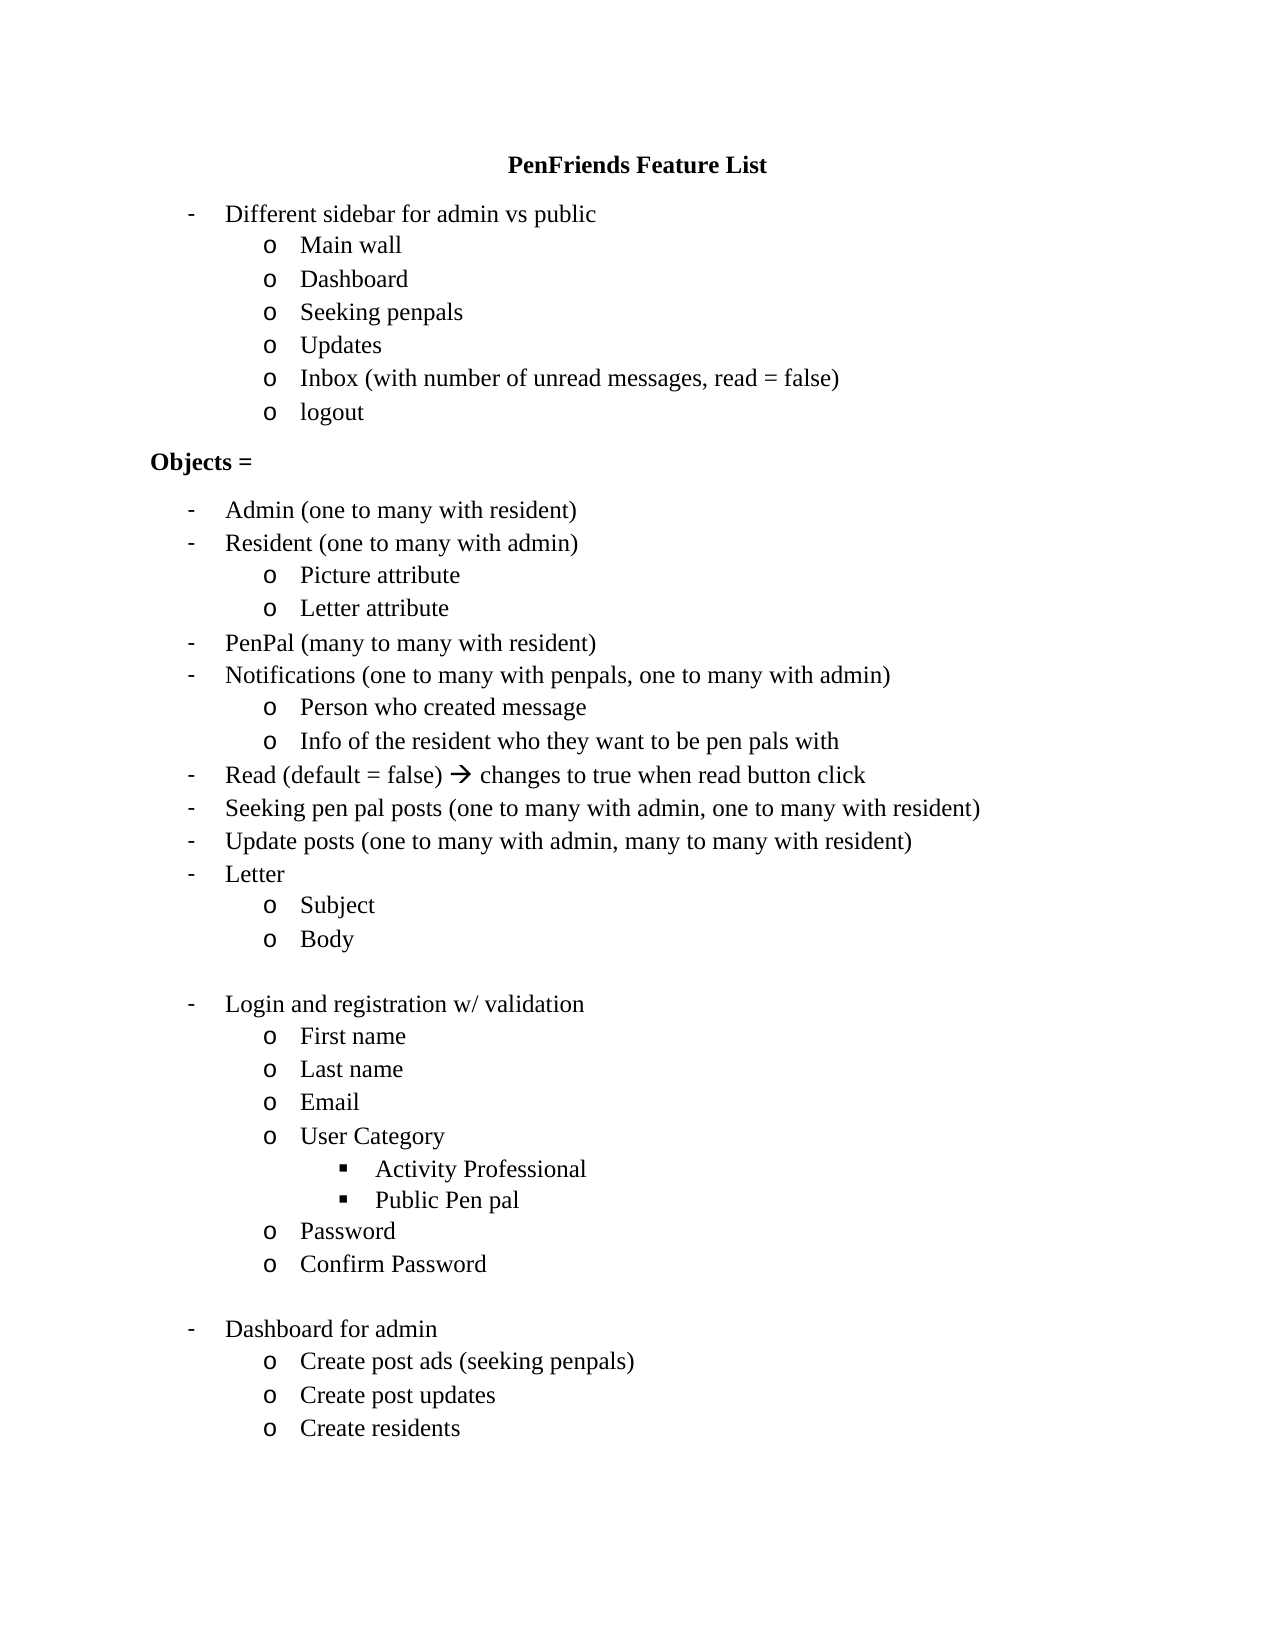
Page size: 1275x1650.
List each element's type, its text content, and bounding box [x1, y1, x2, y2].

list Letter attribute [262, 593, 1125, 624]
list User Category [262, 1121, 1125, 1152]
list Subject [262, 891, 1125, 921]
list Confirm Password [262, 1249, 1125, 1280]
list Activity Professional [337, 1154, 1125, 1183]
list Seeking pen pal posts (one to many with admin, one to many with resident) [187, 792, 1125, 822]
list Dashboard for admin [187, 1313, 1125, 1344]
list Admin (one to many with resident) [187, 494, 1125, 525]
text Objects = [150, 447, 1125, 475]
list Body [262, 924, 1125, 955]
list Seeking penpals [262, 297, 1125, 328]
list Create post ads (seeking penpals) [262, 1346, 1125, 1377]
list Info of the resident who they want to be pen pals with [262, 726, 1125, 757]
list Inbox (with number of unread messages, read = false) [262, 363, 1125, 394]
list Last name [262, 1054, 1125, 1085]
list Picture attribute [262, 560, 1125, 591]
list Email [262, 1087, 1125, 1118]
list Notifications (one to many with penpals, one to many with admin) [187, 659, 1125, 690]
list Resident (one to many with admin) [187, 527, 1125, 558]
list First name [262, 1021, 1125, 1052]
list Updates [262, 330, 1125, 361]
list Person who created message [262, 692, 1125, 723]
list Create residents [262, 1413, 1125, 1444]
list Different sidebar for admin vs public [187, 198, 1125, 228]
text PenFriends Feature List [150, 150, 1125, 179]
list Dashboard [262, 264, 1125, 295]
list PenPal (many to many with resident) [187, 627, 1125, 657]
list Create post updates [262, 1380, 1125, 1411]
list Public Pen pal [337, 1185, 1125, 1214]
list logout [262, 397, 1125, 428]
list Login and registration w/ validation [187, 988, 1125, 1019]
list Main wall [262, 231, 1125, 261]
list Letter [187, 858, 1125, 888]
list Read (default = false) changes to true when read button click [187, 759, 1125, 789]
list Update posts (one to many with admin, many to many with resident) [187, 825, 1125, 855]
list Password [262, 1216, 1125, 1247]
